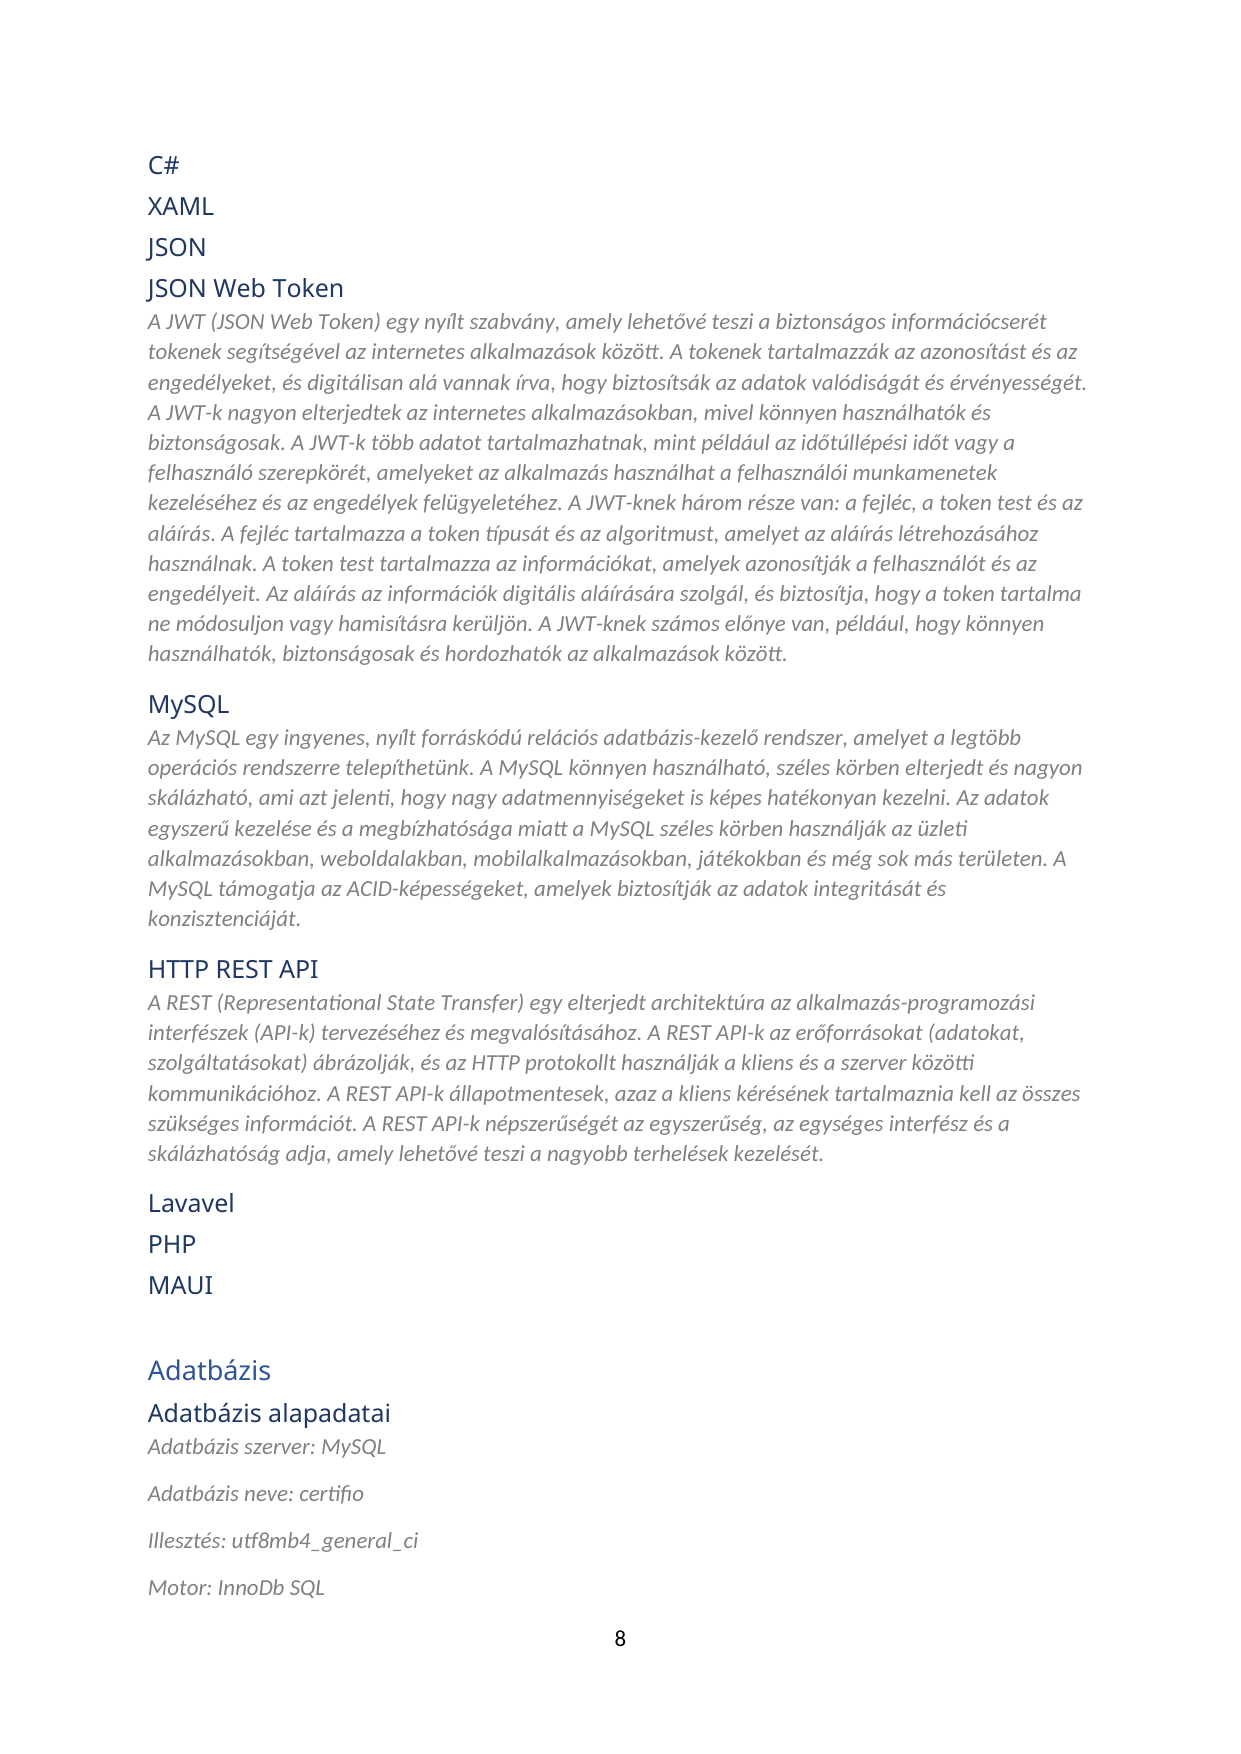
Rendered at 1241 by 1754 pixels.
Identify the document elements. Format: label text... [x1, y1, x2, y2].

subtitle C# [148, 148, 1093, 182]
subtitle JSON Web Token [148, 270, 1093, 304]
subtitle Lavavel [148, 1186, 1093, 1220]
subtitle Adatbázis [148, 1351, 1093, 1388]
subtitle Adatbázis alapadatai [148, 1395, 1093, 1429]
subtitle PHP [148, 1227, 1093, 1261]
text A REST (Representational State Transfer) egy elterjedt architektúra az alkalmazás-programozási interfészek (API-k) tervezéséhez és megvalósításához. A REST API-k az erőforrásokat (adatokat, szolgáltatásokat) ábrázolják, és az HTTP protokollt használják a kliens és a szerver közötti kommunikációhoz. A REST API-k állapotmentesek, azaz a kliens kérésének tartalmaznia kell az összes szükséges információt. A REST API-k népszerűségét az egyszerűség, az egységes interfész és a skálázhatóság adja, amely lehetővé teszi a nagyobb terhelések kezelését. [148, 988, 1093, 1167]
text Adatbázis neve: certifio [148, 1479, 1093, 1507]
text A JWT (JSON Web Token) egy nyílt szabvány, amely lehetővé teszi a biztonságos információcserét tokenek segítségével az internetes alkalmazások között. A tokenek tartalmazzák az azonosítást és az engedélyeket, és digitálisan alá vannak írva, hogy biztosítsák az adatok valódiságát és érvényességét. A JWT-k nagyon elterjedtek az internetes alkalmazásokban, mivel könnyen használhatók és biztonságosak. A JWT-k több adatot tartalmazhatnak, mint például az időtúllépési időt vagy a felhasználó szerepkörét, amelyeket az alkalmazás használhat a felhasználói munkamenetek kezeléséhez és az engedélyek felügyeletéhez. A JWT-knek három része van: a fejléc, a token test és az aláírás. A fejléc tartalmazza a token típusát és az algoritmust, amelyet az aláírás létrehozásához használnak. A token test tartalmazza az információkat, amelyek azonosítják a felhasználót és az engedélyeit. Az aláírás az információk digitális aláírására szolgál, és biztosítja, hogy a token tartalma ne módosuljon vagy hamisításra kerüljön. A JWT-knek számos előnye van, például, hogy könnyen használhatók, biztonságosak és hordozhatók az alkalmazások között. [148, 307, 1093, 667]
text Motor: InnoDb SQL [148, 1573, 1093, 1601]
text Illesztés: utf8mb4_general_ci [148, 1526, 1093, 1554]
subtitle MySQL [148, 686, 1093, 720]
subtitle MAUI [148, 1268, 1093, 1302]
subtitle JSON [148, 229, 1093, 263]
text Az MySQL egy ingyenes, nyílt forráskódú relációs adatbázis-kezelő rendszer, amelyet a legtöbb operációs rendszerre telepíthetünk. A MySQL könnyen használható, széles körben elterjedt és nagyon skálázható, ami azt jelenti, hogy nagy adatmennyiségeket is képes hatékonyan kezelni. Az adatok egyszerű kezelése és a megbízhatósága miatt a MySQL széles körben használják az üzleti alkalmazásokban, weboldalakban, mobilalkalmazásokban, játékokban és még sok más területen. A MySQL támogatja az ACID-képességeket, amelyek biztosítják az adatok integritását és konzisztenciáját. [148, 723, 1093, 932]
subtitle HTTP REST API [148, 951, 1093, 985]
subtitle XAML [148, 188, 1093, 223]
text Adatbázis szerver: MySQL [148, 1432, 1093, 1460]
